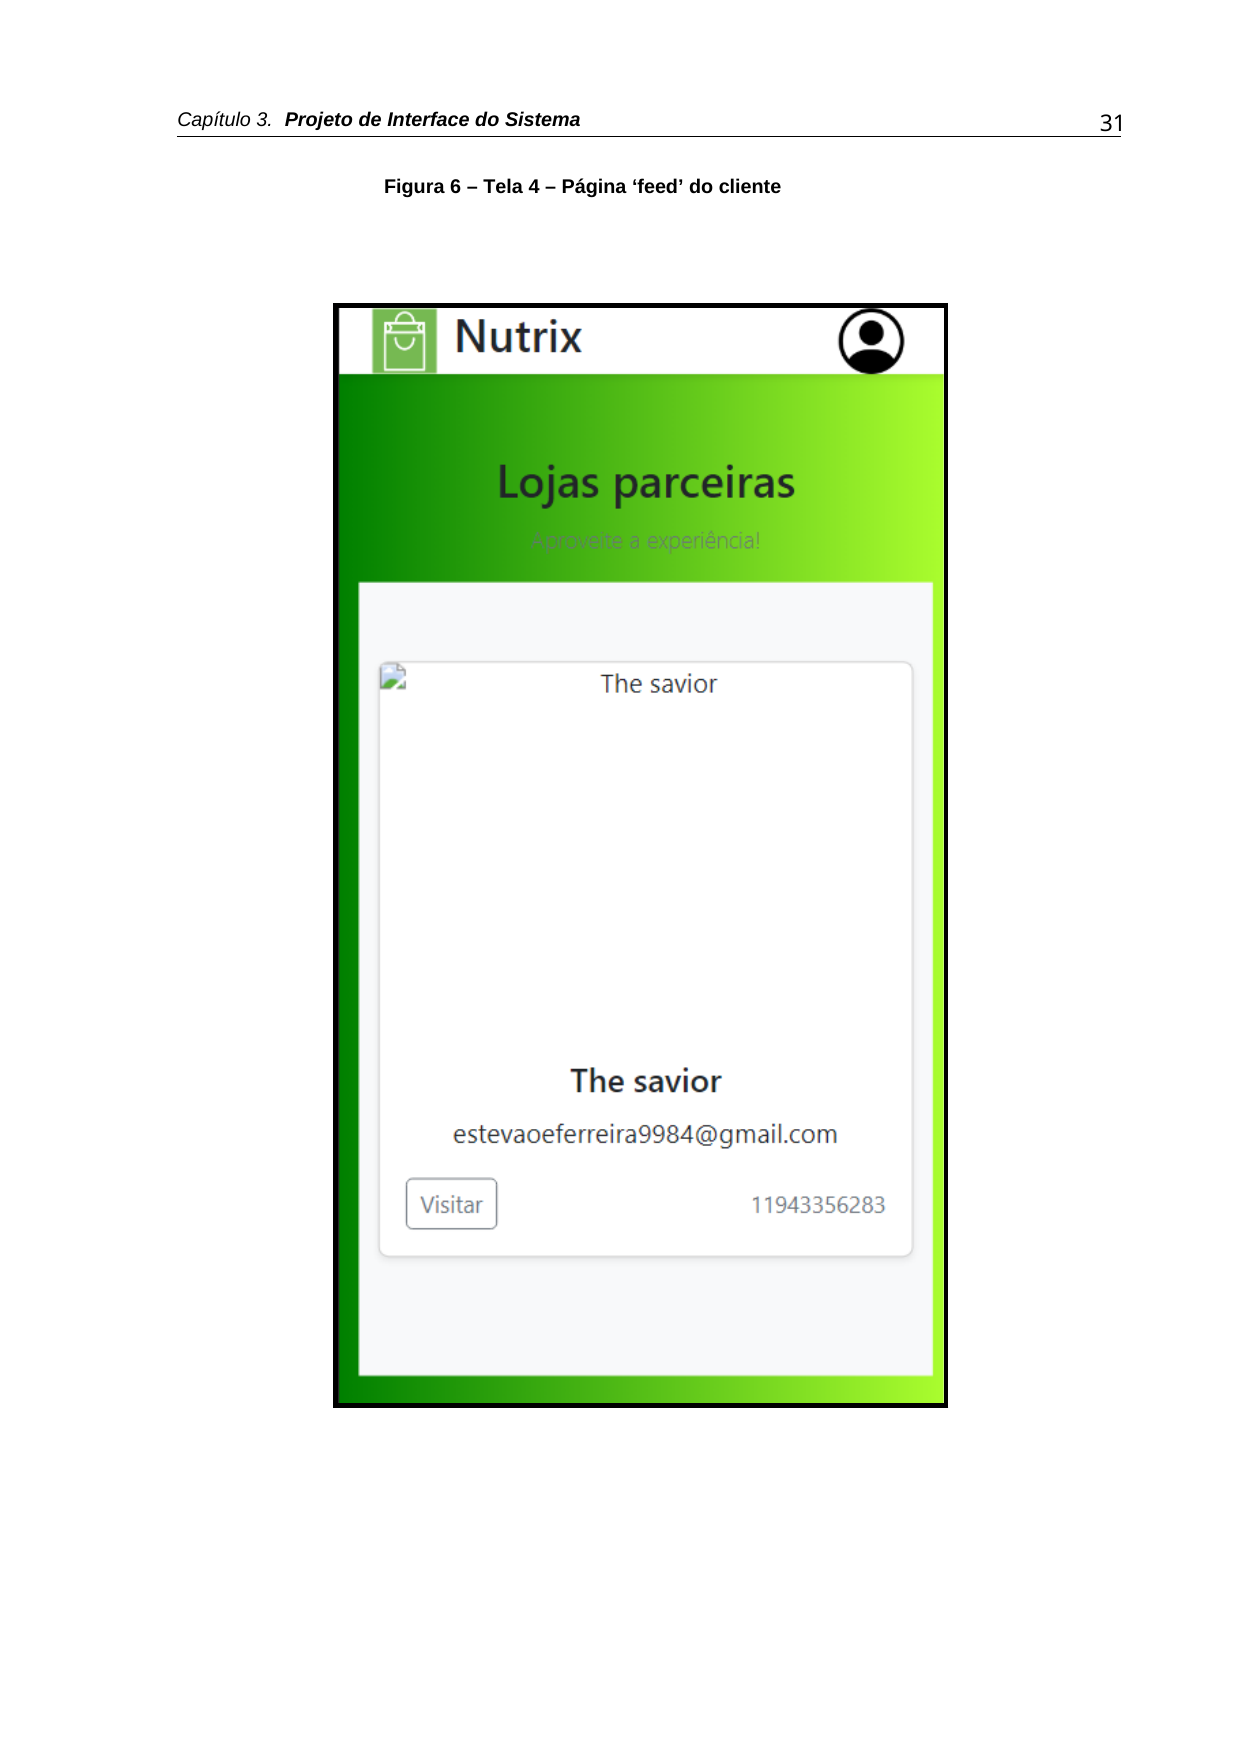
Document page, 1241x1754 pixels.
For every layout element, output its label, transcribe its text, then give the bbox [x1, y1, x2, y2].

text Figura 6 – Tela 4 – Página ‘feed’ do cliente [384, 175, 1188, 197]
picture [338, 308, 944, 1403]
